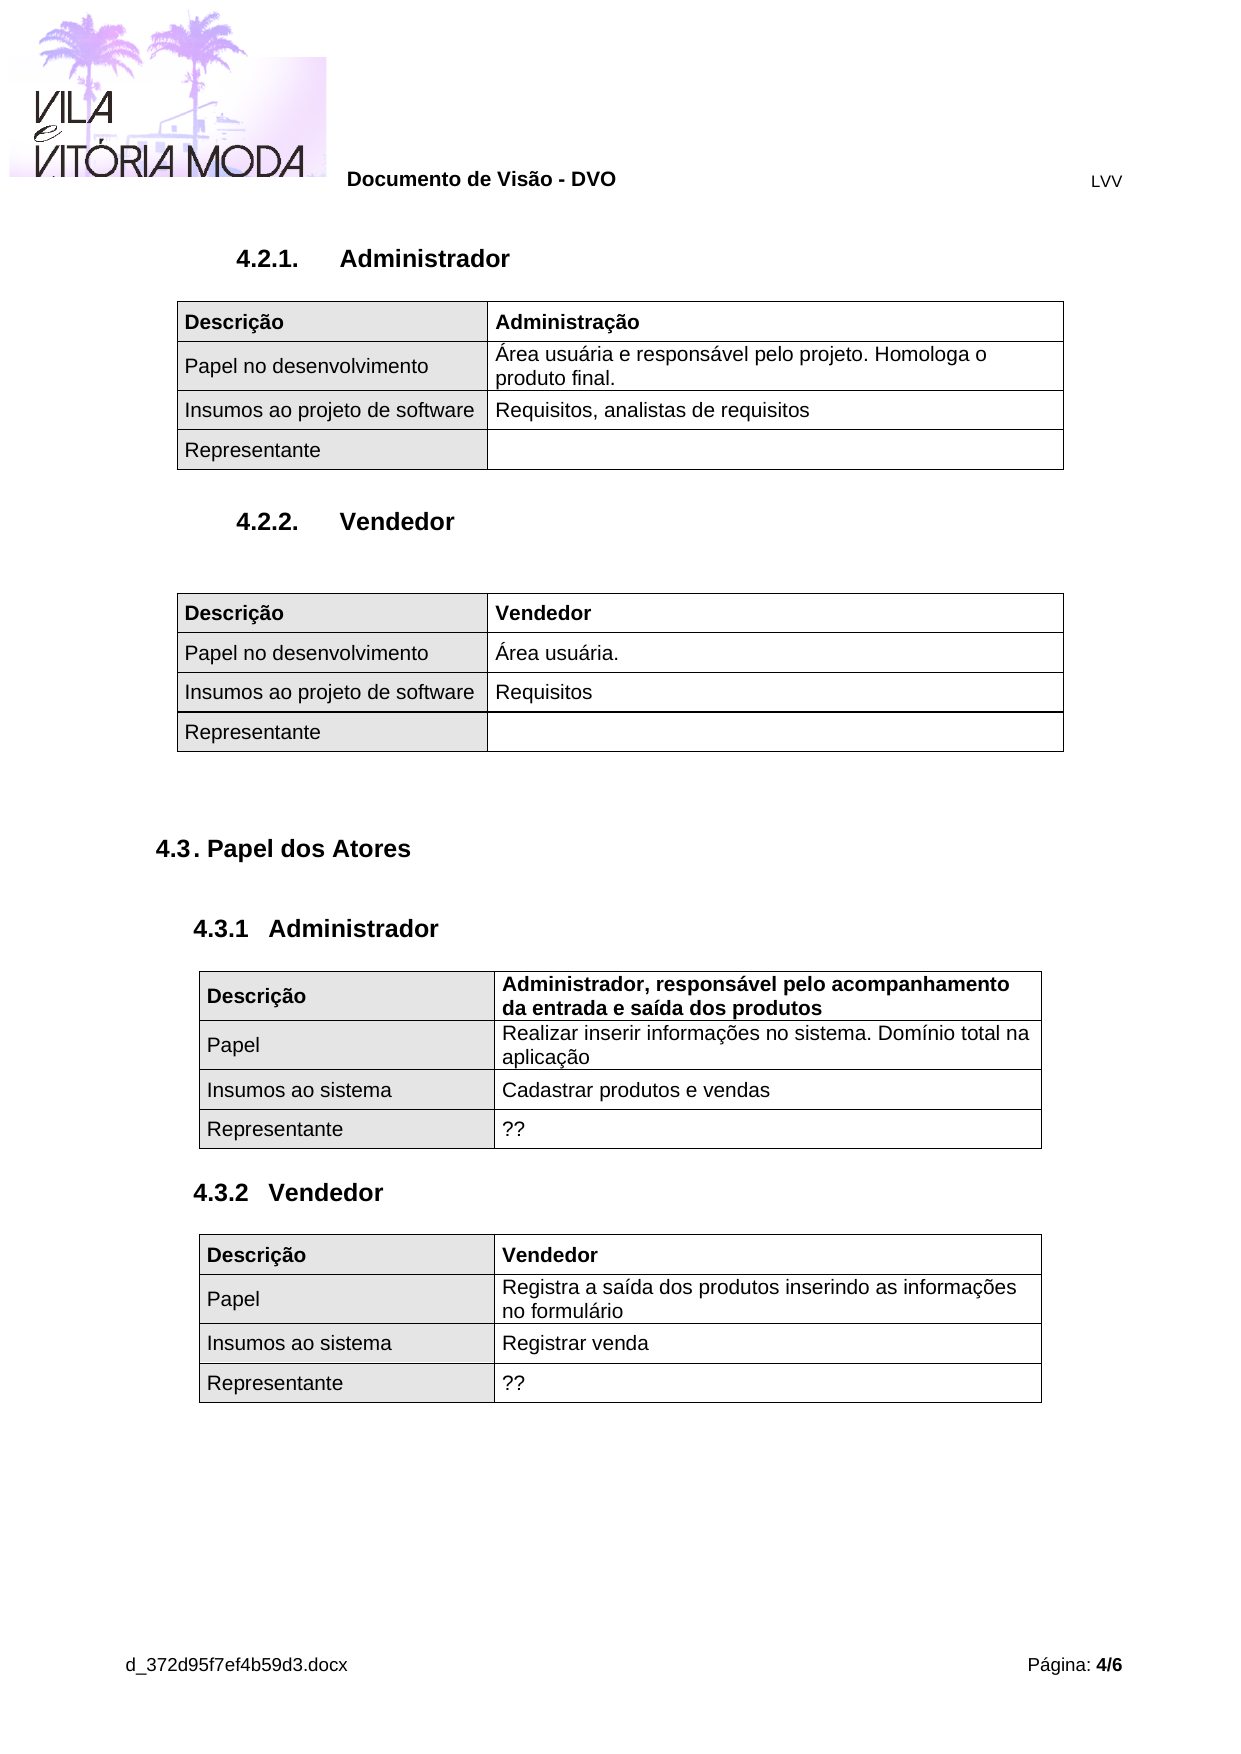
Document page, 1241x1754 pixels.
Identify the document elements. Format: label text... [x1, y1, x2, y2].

table_cell Representante [178, 430, 487, 469]
table_cell ?? [495, 1364, 1041, 1402]
table_cell Insumos ao projeto de software [178, 391, 487, 429]
list Vendedor [193, 1177, 1122, 1206]
table_cell Registrar venda [495, 1324, 1041, 1362]
picture [9, 9, 327, 177]
table_cell ?? [495, 1110, 1041, 1148]
table_cell Cadastrar produtos e vendas [495, 1070, 1041, 1109]
table_cell Papel [200, 1275, 494, 1323]
table_header Administrador, responsável pelo acompanhamento da entrada e saída dos produtos [495, 972, 1041, 1020]
table_cell Insumos ao projeto de software [178, 673, 487, 711]
table_header Vendedor [488, 594, 1063, 632]
table_header Descrição [178, 594, 487, 632]
list . Papel dos Atores [156, 833, 1122, 862]
list Administrador [236, 244, 1122, 273]
table_cell Representante [178, 713, 487, 751]
table_header Descrição [200, 972, 494, 1020]
table_cell Insumos ao sistema [200, 1324, 494, 1362]
table_cell Realizar inserir informações no sistema. Domínio total na aplicação [495, 1021, 1041, 1069]
table_cell Papel no desenvolvimento [178, 342, 487, 390]
table_header Descrição [178, 302, 487, 341]
table_cell Papel no desenvolvimento [178, 633, 487, 672]
table_header Descrição [200, 1235, 494, 1274]
list Administrador [193, 914, 1122, 943]
table_cell Representante [200, 1110, 494, 1148]
table_header Administração [488, 302, 1063, 341]
table_cell Insumos ao sistema [200, 1070, 494, 1109]
table_cell [488, 713, 1063, 751]
table_cell Representante [200, 1364, 494, 1402]
table_cell [488, 430, 1063, 469]
table_header Vendedor [495, 1235, 1041, 1274]
table_cell Área usuária. [488, 633, 1063, 672]
table_cell Requisitos [488, 673, 1063, 711]
table_cell Área usuária e responsável pelo projeto. Homologa o produto final. [488, 342, 1063, 390]
list Vendedor [236, 507, 1122, 536]
table_cell Papel [200, 1021, 494, 1069]
table_cell Registra a saída dos produtos inserindo as informações no formulário [495, 1275, 1041, 1323]
table_cell Requisitos, analistas de requisitos [488, 391, 1063, 429]
